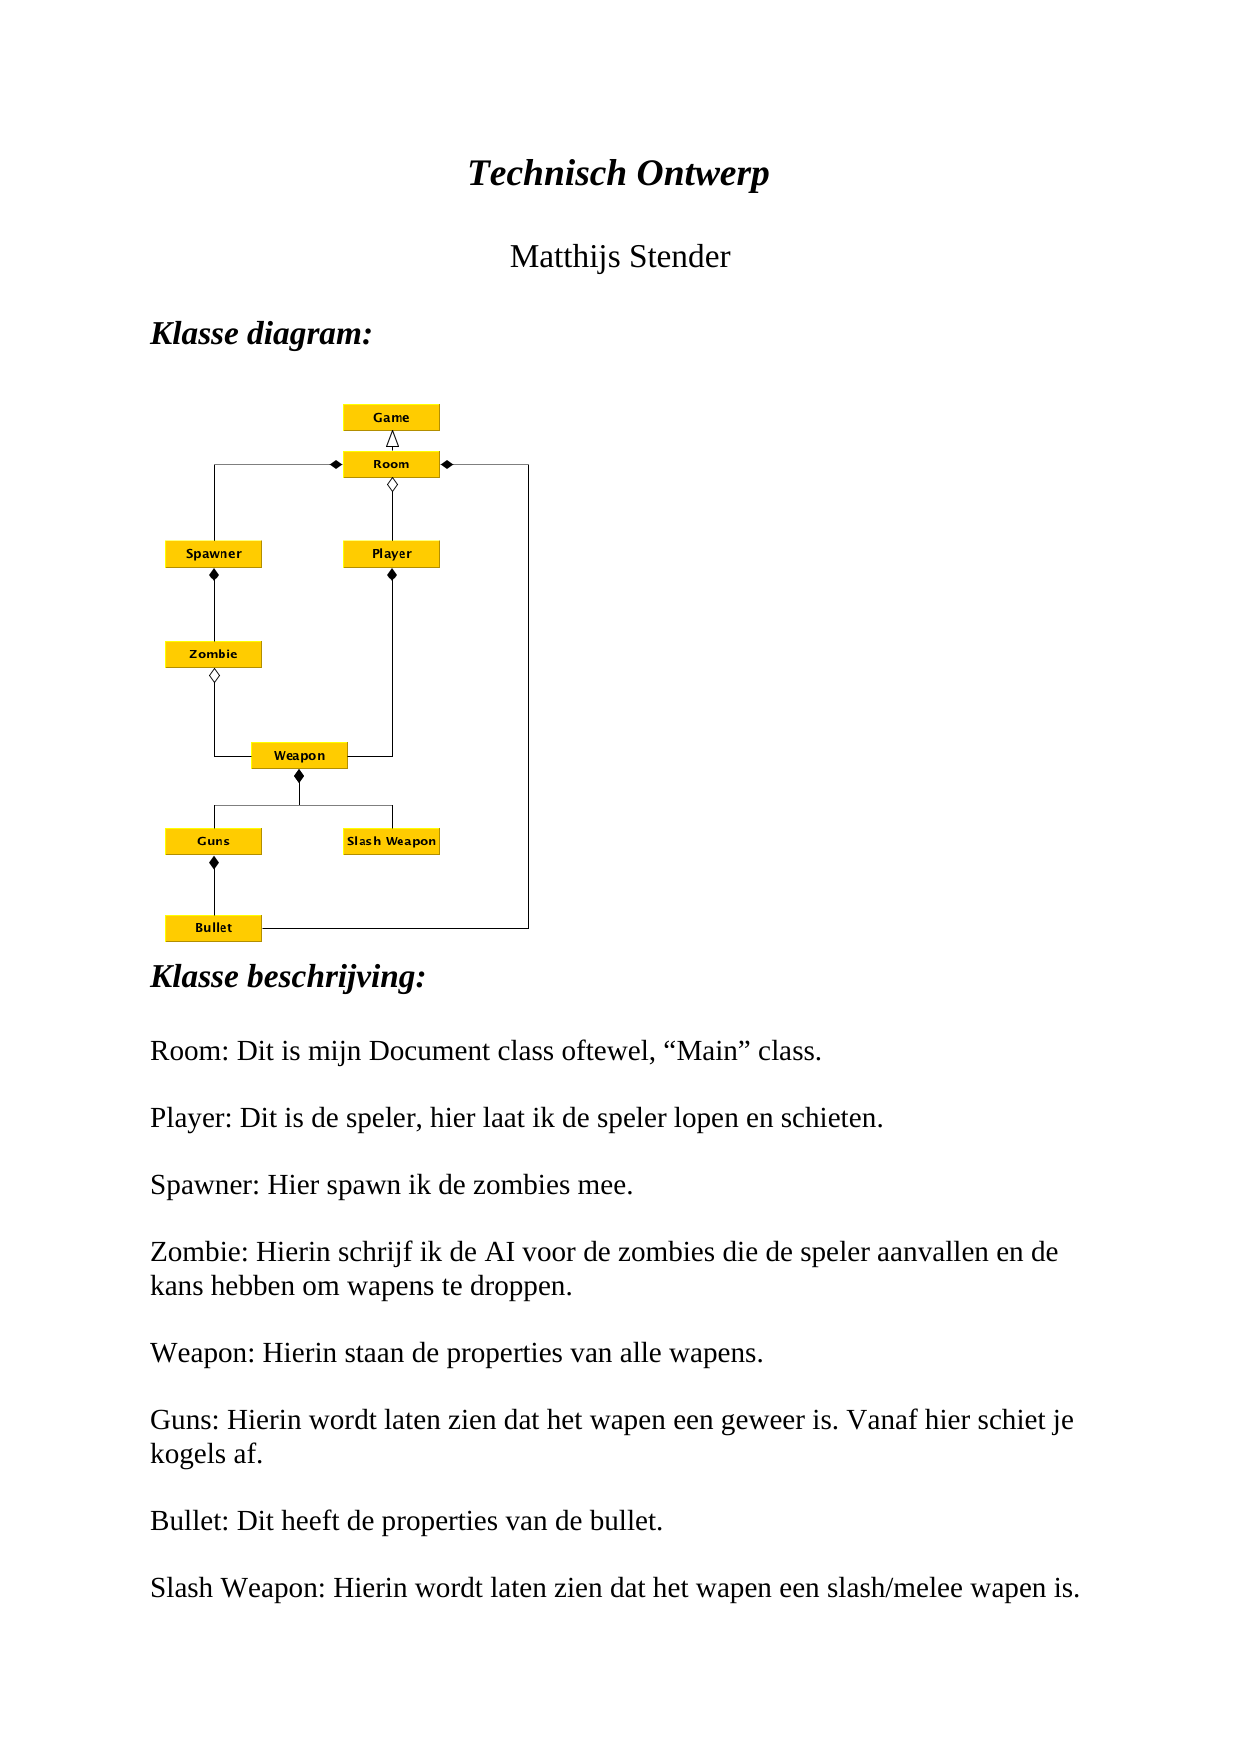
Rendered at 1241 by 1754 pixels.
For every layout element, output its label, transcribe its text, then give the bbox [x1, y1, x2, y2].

text Matthijs Stender [150, 236, 1090, 274]
text Klasse beschrijving: [150, 957, 1090, 995]
text Spawner: Hier spawn ik de zombies mee. [150, 1167, 1090, 1201]
text Klasse diagram: [150, 313, 1090, 351]
text Guns: Hierin wordt laten zien dat het wapen een geweer is. Vanaf hier schiet je kogels af. [150, 1402, 1090, 1469]
text Zombie: Hierin schrijf ik de AI voor de zombies die de speler aanvallen en de kans hebben om wapens te droppen. [150, 1234, 1090, 1302]
text Technisch Ontwerp [150, 150, 1090, 193]
text Room: Dit is mijn Document class oftewel, “Main” class. [150, 1033, 1090, 1067]
text Bullet: Dit heeft de properties van de bullet. [150, 1503, 1090, 1536]
text Player: Dit is de speler, hier laat ik de speler lopen en schieten. [150, 1100, 1090, 1134]
text Slash Weapon: Hierin wordt laten zien dat het wapen een slash/melee wapen is. [150, 1570, 1090, 1603]
picture [150, 389, 543, 957]
text Weapon: Hierin staan de properties van alle wapens. [150, 1335, 1090, 1369]
